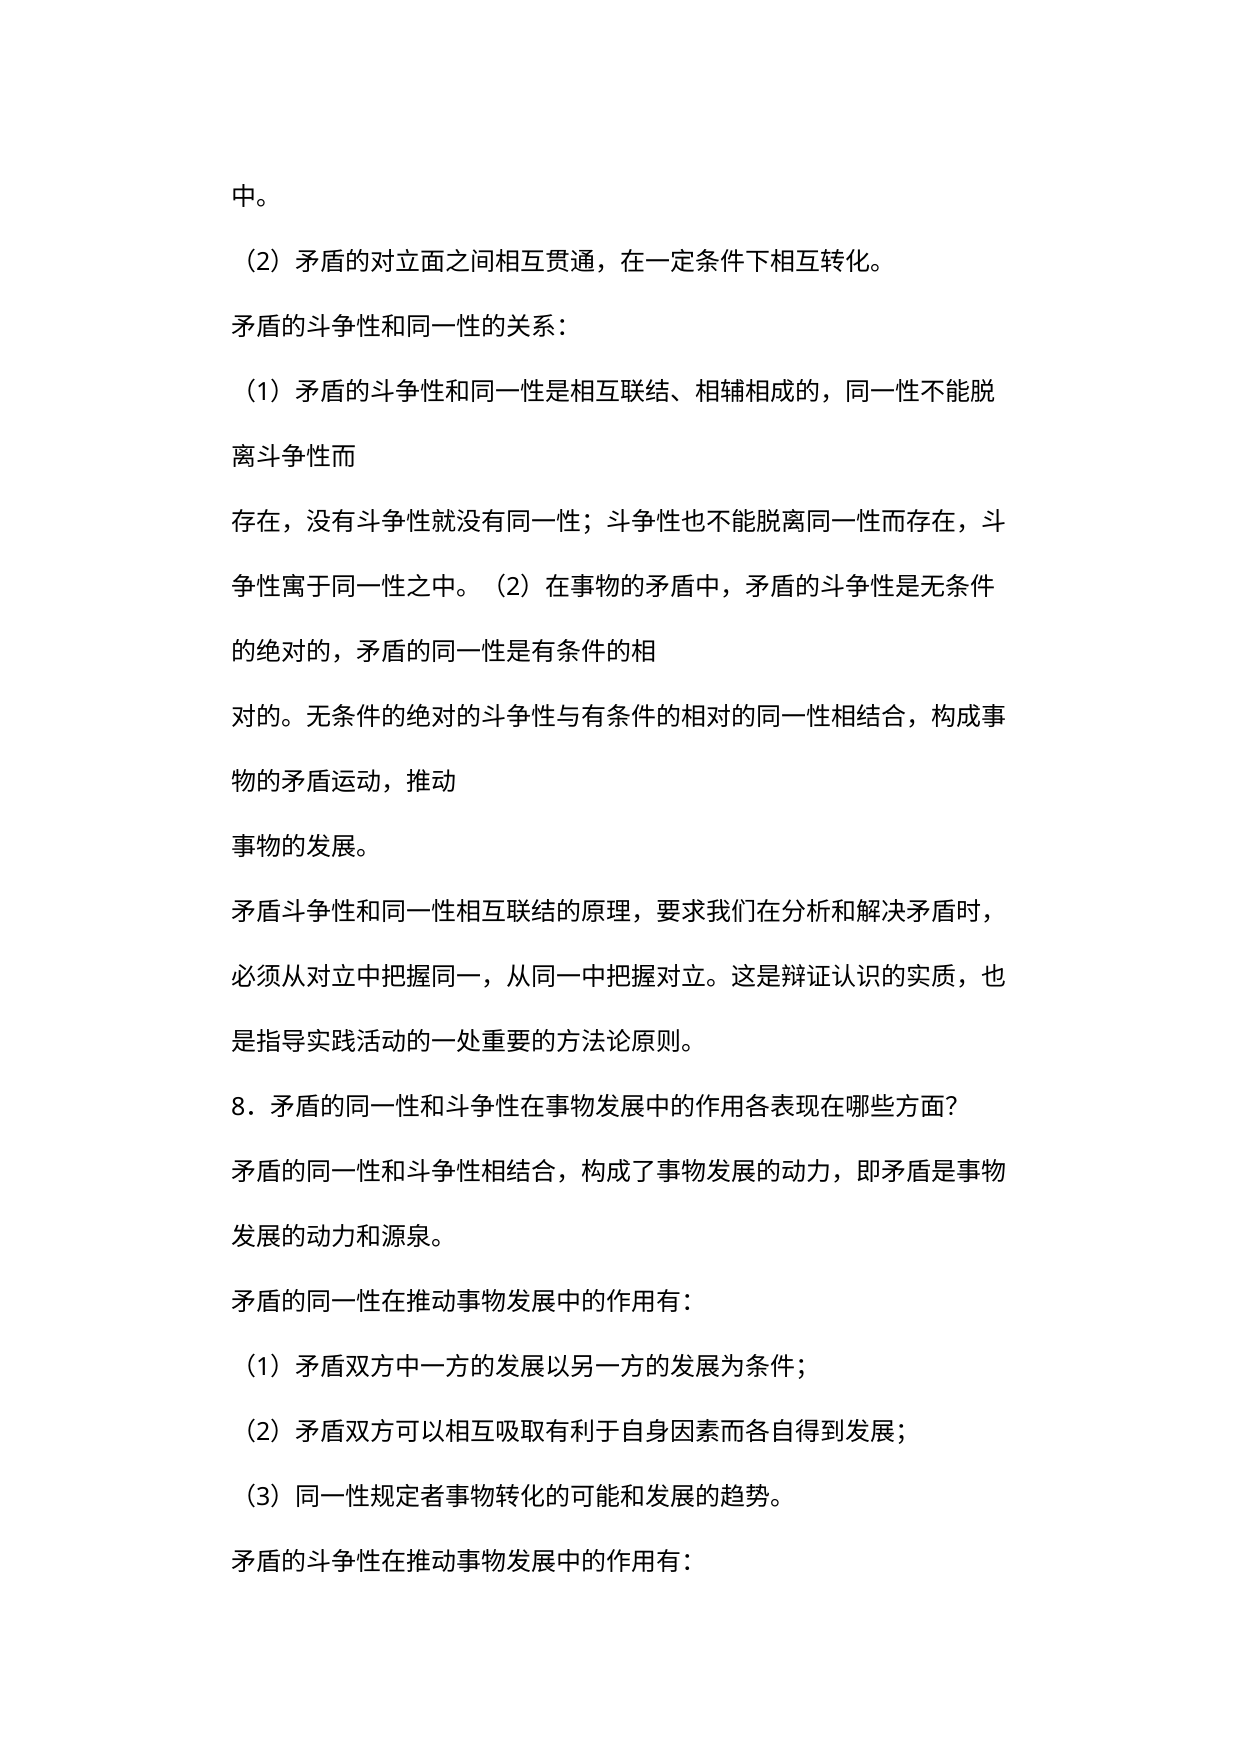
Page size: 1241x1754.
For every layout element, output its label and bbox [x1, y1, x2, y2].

table_header [231, 162, 1009, 1592]
